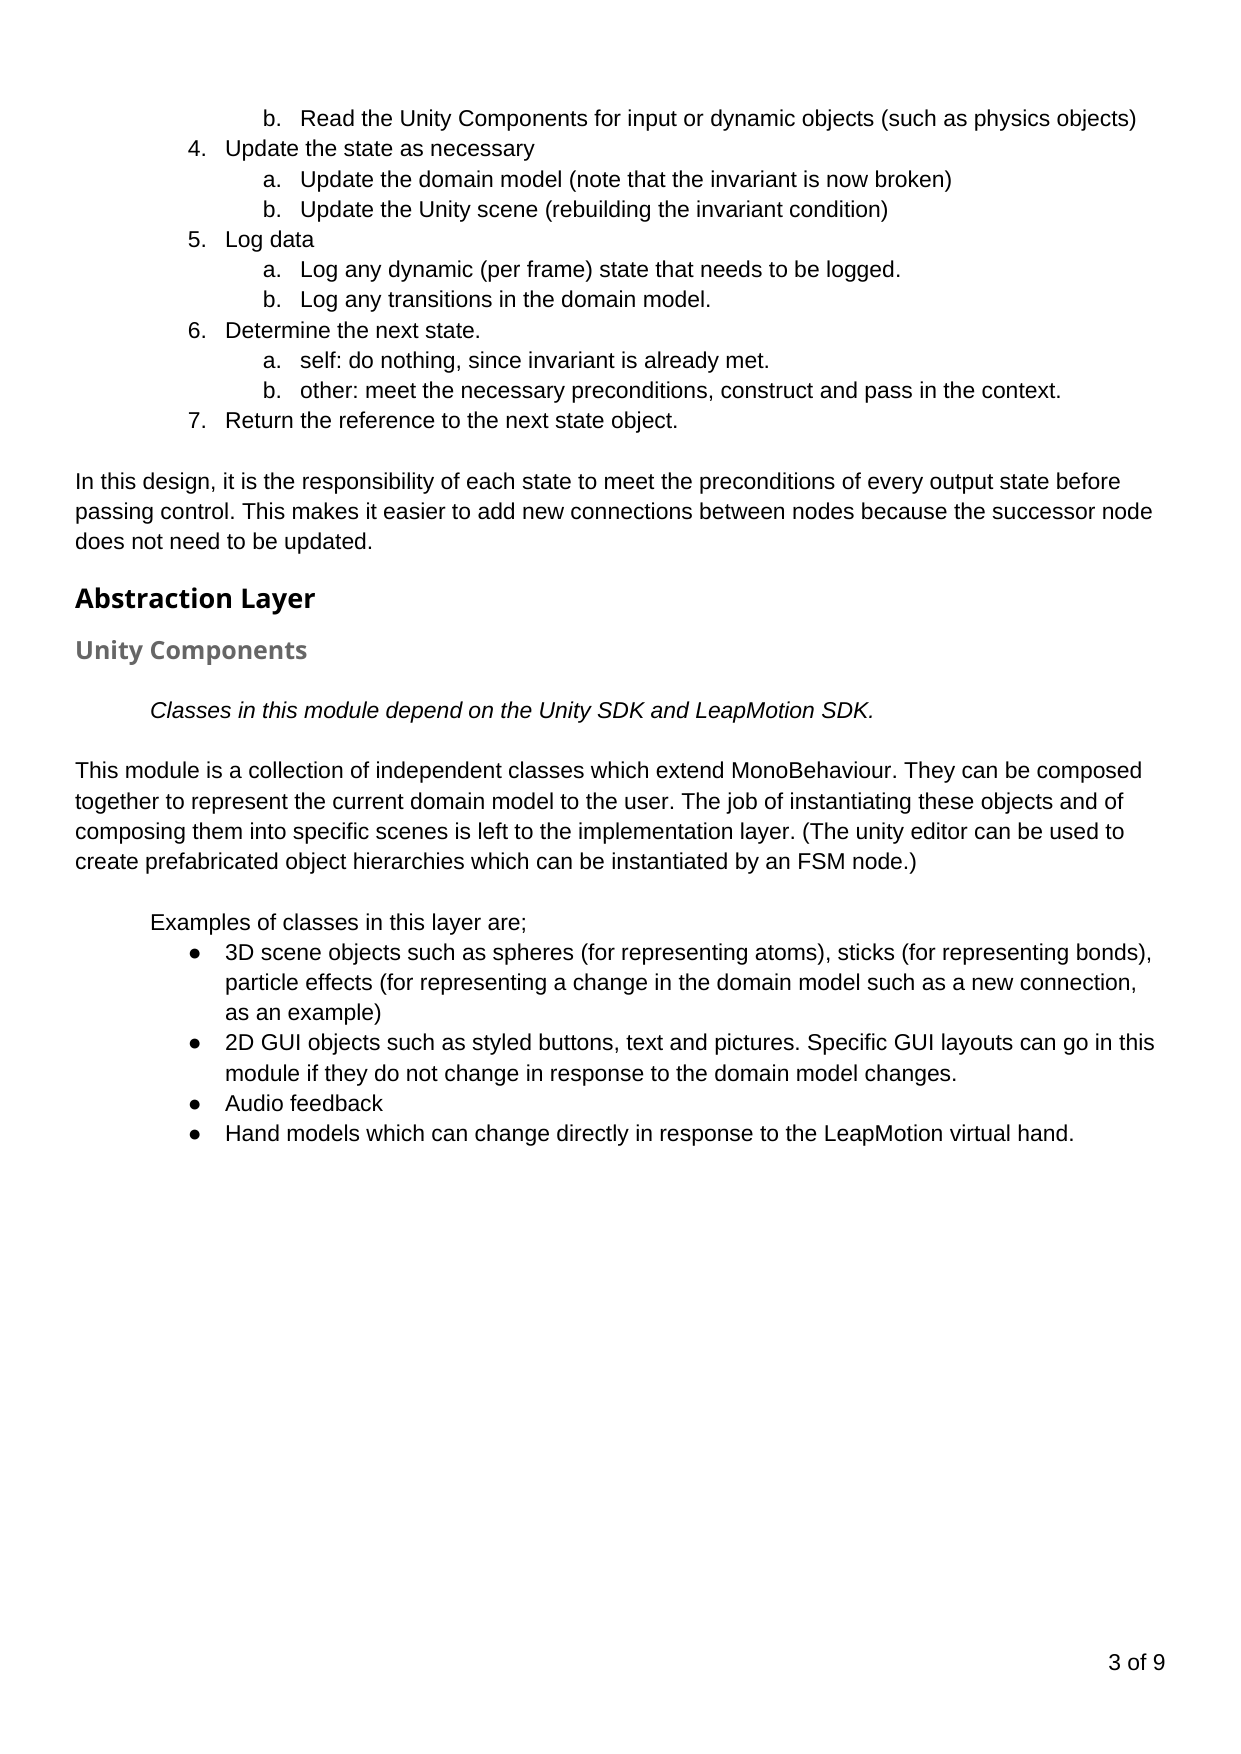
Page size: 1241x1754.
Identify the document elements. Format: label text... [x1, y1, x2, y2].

text Classes in this module depend on the Unity SDK and LeapMotion SDK. [75, 697, 1165, 723]
list self: do nothing, since invariant is already met. [263, 347, 1165, 373]
list Log data [188, 226, 1165, 252]
subtitle Abstraction Layer [75, 579, 1165, 616]
list Audio feedback [188, 1090, 1165, 1116]
list 2D GUI objects such as styled buttons, text and pictures. Specific GUI layouts can go in this module if they do not change in response to the domain model changes. [188, 1029, 1165, 1086]
list Update the domain model (note that the invariant is now broken) [263, 166, 1165, 192]
list Update the state as necessary [188, 135, 1165, 162]
list Return the reference to the next state object. [188, 407, 1165, 434]
list Determine the next state. [188, 317, 1165, 343]
subtitle Unity Components [75, 633, 1165, 667]
text Examples of classes in this layer are; [75, 908, 1165, 935]
list Log any transitions in the domain model. [263, 286, 1165, 313]
list Hand models which can change directly in response to the LeapMotion virtual hand. [188, 1120, 1165, 1146]
list other: meet the necessary preconditions, construct and pass in the context. [263, 377, 1165, 403]
text This module is a collection of independent classes which extend MonoBehaviour. They can be composed together to represent the current domain model to the user. The job of instantiating these objects and of composing them into specific scenes is left to the implementation layer. (The unity editor can be used to create prefabricated object hierarchies which can be instantiated by an FSM node.) [75, 757, 1165, 874]
list Read the Unity Components for input or dynamic objects (such as physics objects) [263, 105, 1165, 132]
text In this design, it is the responsibility of each state to meet the preconditions of every output state before passing control. This makes it easier to add new connections between nodes because the successor node does not need to be updated. [75, 468, 1165, 554]
list Update the Unity scene (rebuilding the invariant condition) [263, 196, 1165, 222]
list 3D scene objects such as spheres (for representing atoms), sticks (for representing bonds), particle effects (for representing a change in the domain model such as a new connection, as an example) [188, 939, 1165, 1025]
list Log any dynamic (per frame) state that needs to be logged. [263, 256, 1165, 283]
